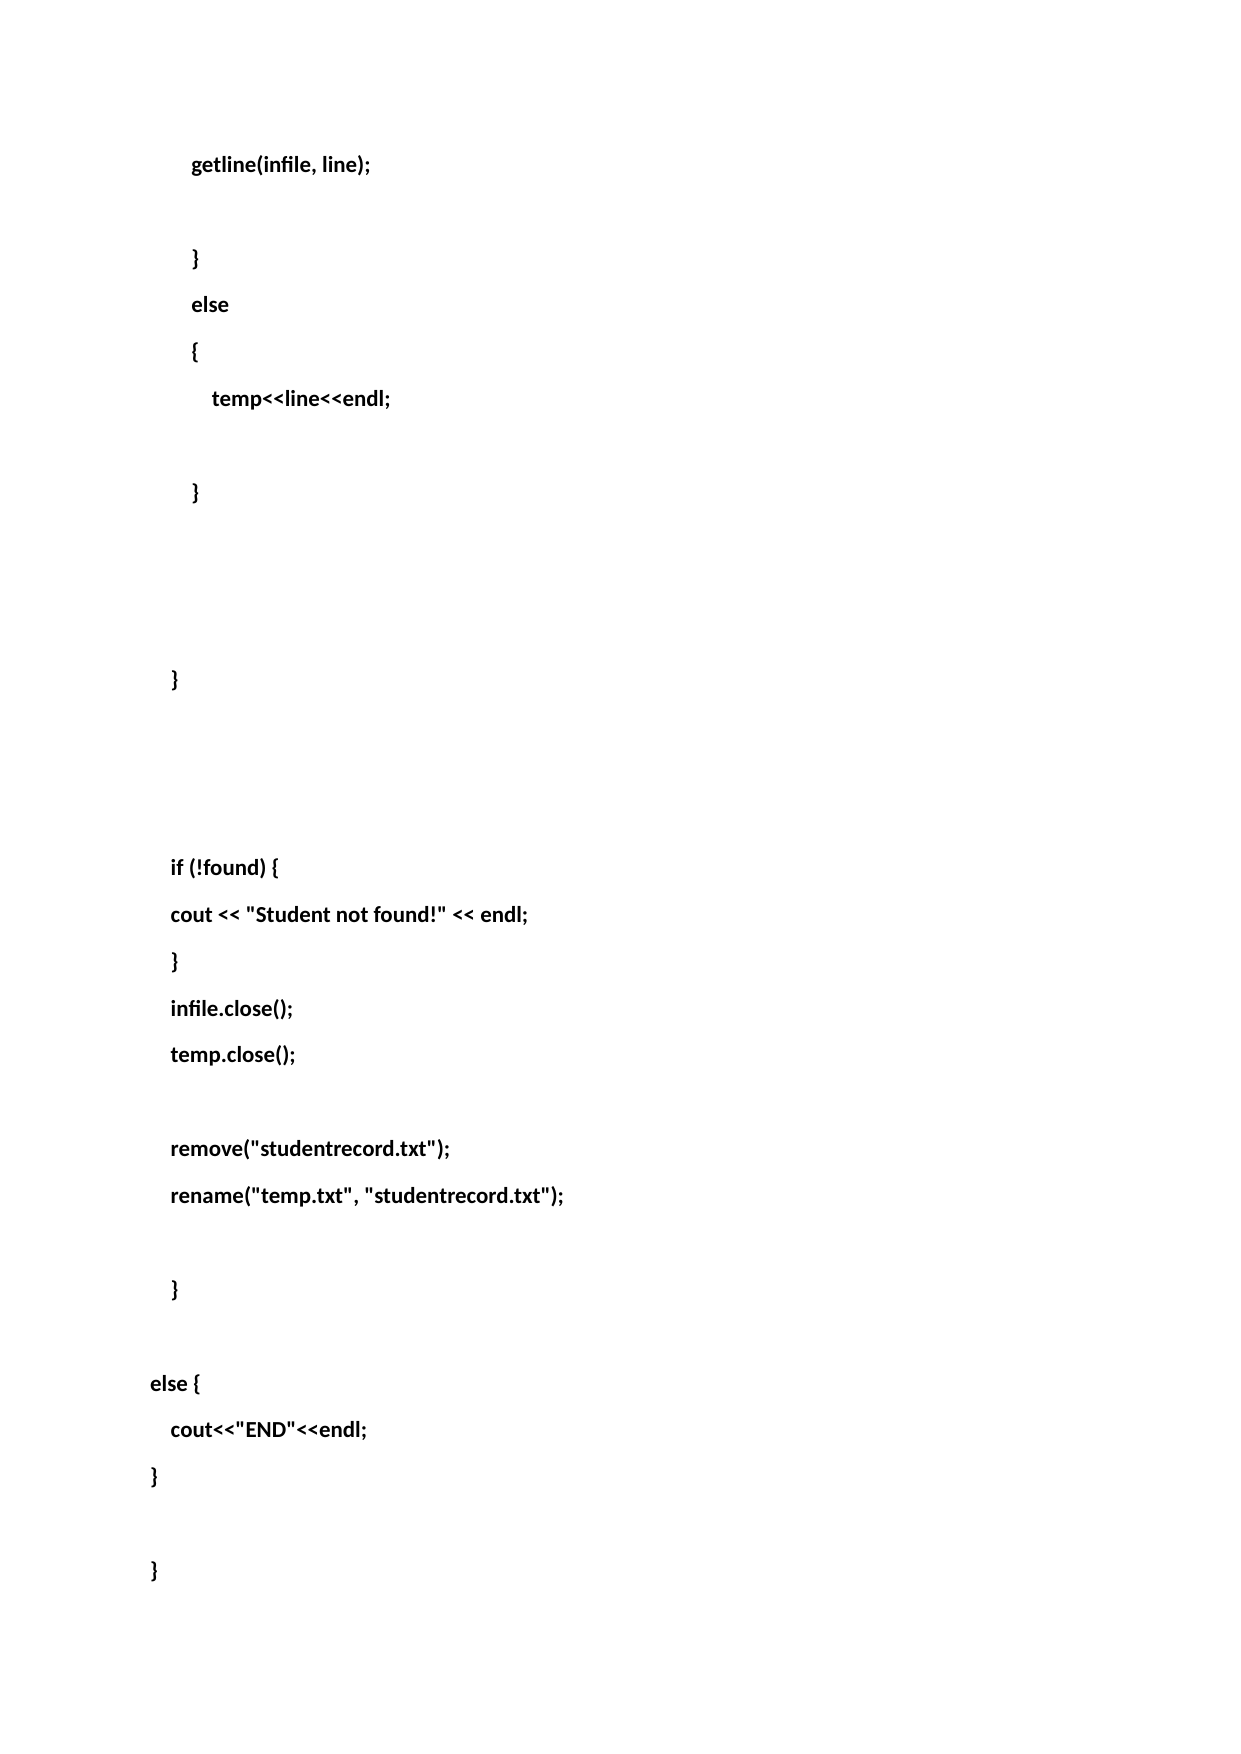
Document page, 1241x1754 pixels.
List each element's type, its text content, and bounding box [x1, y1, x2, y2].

text remove("studentrecord.txt"); [150, 1134, 1090, 1162]
text infile.close(); [150, 994, 1090, 1022]
text else [150, 291, 1090, 319]
text } [150, 1556, 1090, 1584]
text } [150, 244, 1090, 272]
text } [150, 1462, 1090, 1491]
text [150, 150, 1090, 178]
text } [150, 478, 1090, 506]
text temp<<line<<endl; [150, 384, 1090, 412]
text } [150, 947, 1090, 975]
text temp.close(); [150, 1041, 1090, 1069]
text rename("temp.txt", "studentrecord.txt"); [150, 1181, 1090, 1209]
text { [150, 337, 1090, 366]
text if (!found) { [150, 853, 1090, 881]
text cout << "Student not found!" << endl; [150, 900, 1090, 928]
text } [150, 1275, 1090, 1303]
text } [150, 666, 1090, 694]
text cout<<"END"<<endl; [150, 1416, 1090, 1444]
text else { [150, 1369, 1090, 1397]
